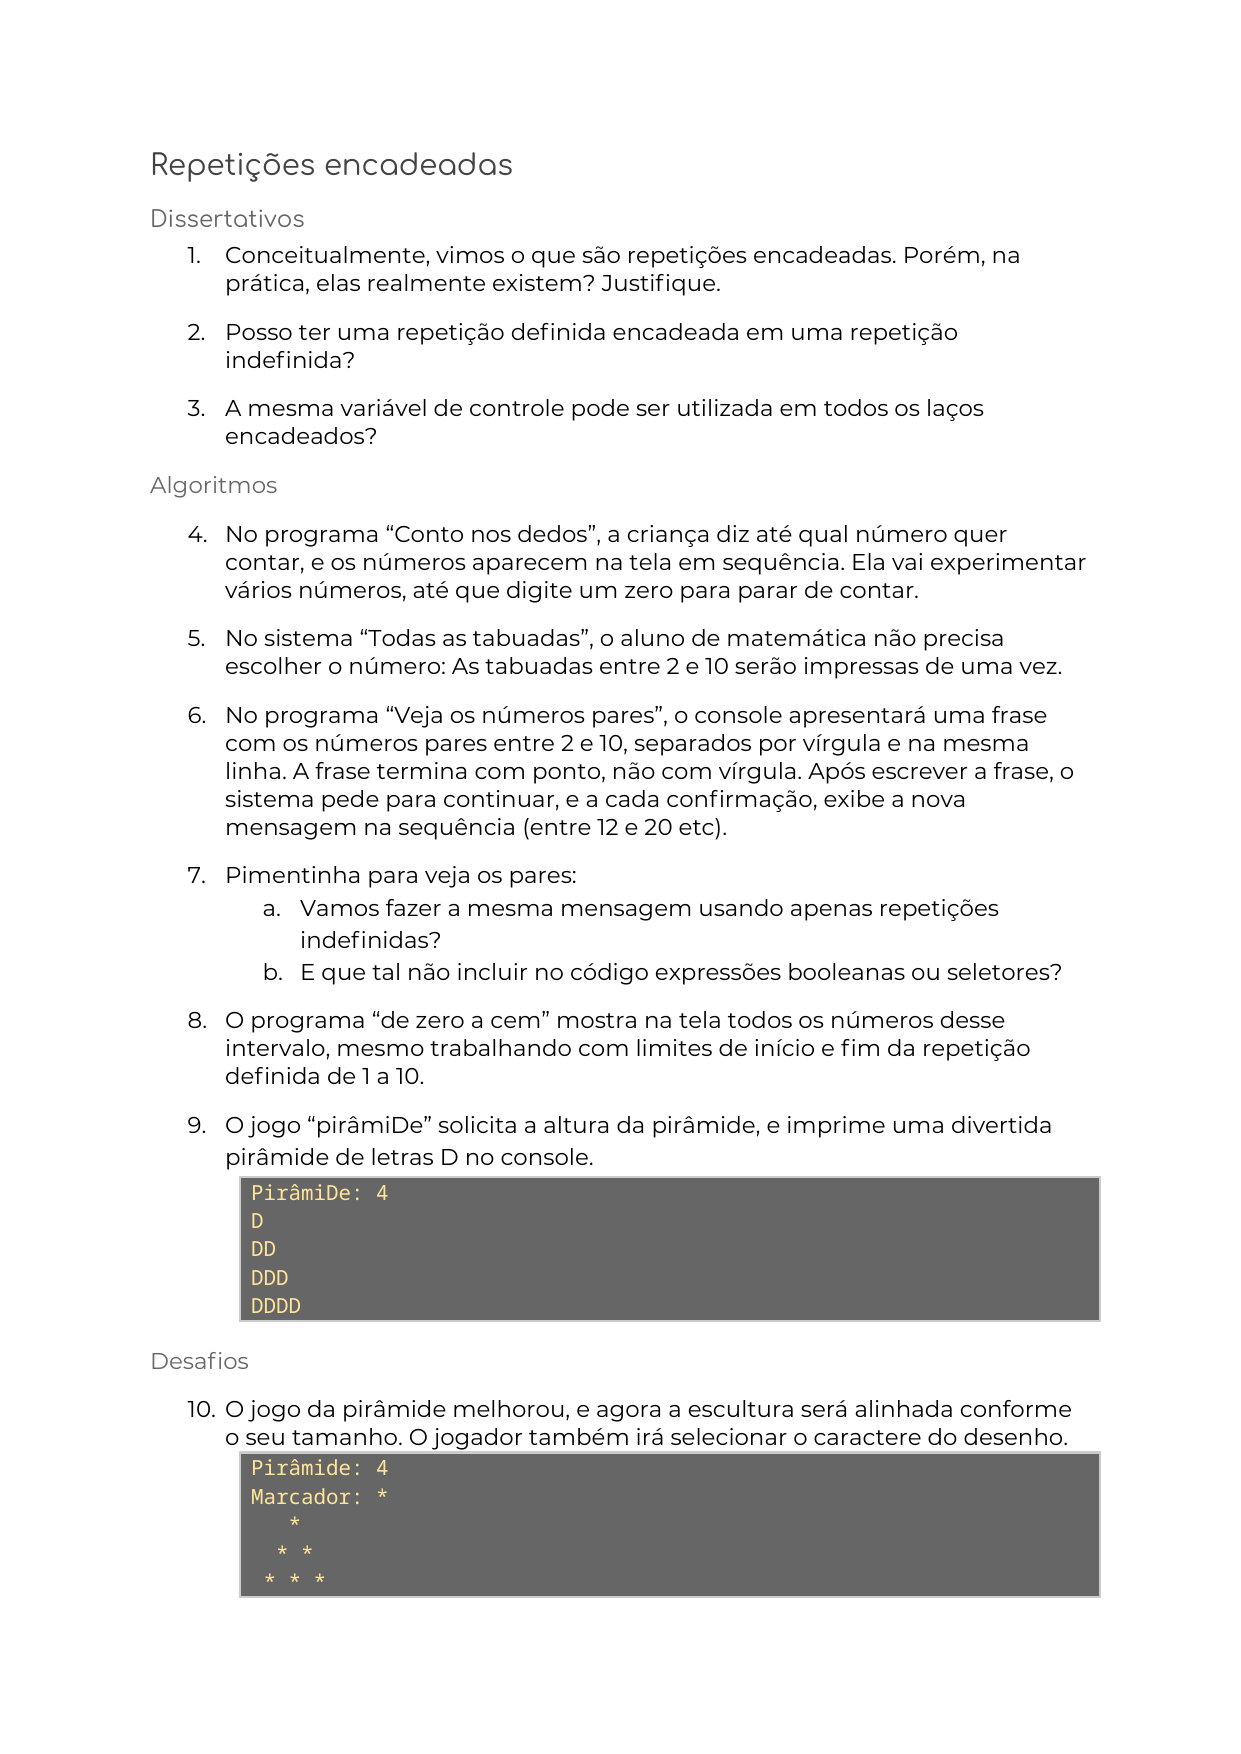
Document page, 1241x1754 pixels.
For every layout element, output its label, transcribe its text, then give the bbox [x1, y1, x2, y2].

list O programa “de zero a cem” mostra na tela todos os números desse intervalo, mesmo trabalhando com limites de início e fim da repetição definida de 1 a 10. [187, 1007, 1090, 1091]
subtitle Repetições encadeadas [150, 150, 1090, 182]
table_header PirâmiDe: 4 D DD DDD DDDD [241, 1178, 1099, 1320]
list A mesma variável de controle pode ser utilizada em todos os laços encadeados? [187, 395, 1090, 451]
list Conceitualmente, vimos o que são repetições encadeadas. Porém, na prática, elas realmente existem? Justifique. [187, 241, 1090, 297]
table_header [241, 1454, 1099, 1596]
list O jogo da pirâmide melhorou, e agora a escultura será alinhada conforme o seu tamanho. O jogador também irá selecionar o caractere do desenho. [187, 1396, 1090, 1451]
list No programa “Conto nos dedos”, a criança diz até qual número quer contar, e os números aparecem na tela em sequência. Ela vai experimentar vários números, até que digite um zero para parar de contar. [187, 520, 1090, 604]
list O jogo “pirâmiDe” solicita a altura da pirâmide, e imprime uma divertida pirâmide de letras D no console. [187, 1111, 1090, 1171]
list No programa “Veja os números pares”, o console apresentará uma frase com os números pares entre 2 e 10, separados por vírgula e na mesma linha. A frase termina com ponto, não com vírgula. Após escrever a frase, o sistema pede para continuar, e a cada confirmação, exibe a nova mensagem na sequência (entre 12 e 20 etc). [187, 701, 1090, 841]
list Pimentinha para veja os pares: [187, 862, 1090, 890]
list Vamos fazer a mesma mensagem usando apenas repetições indefinidas? [262, 894, 1090, 954]
subtitle Dissertativos [150, 207, 1090, 233]
list E que tal não incluir no código expressões booleanas ou seletores? [262, 958, 1090, 986]
list No sistema “Todas as tabuadas”, o aluno de matemática não precisa escolher o número: As tabuadas entre 2 e 10 serão impressas de uma vez. [187, 625, 1090, 681]
subtitle Algoritmos [150, 471, 1090, 499]
subtitle Desafios [150, 1347, 1090, 1375]
list Posso ter uma repetição definida encadeada em uma repetição indefinida? [187, 318, 1090, 374]
